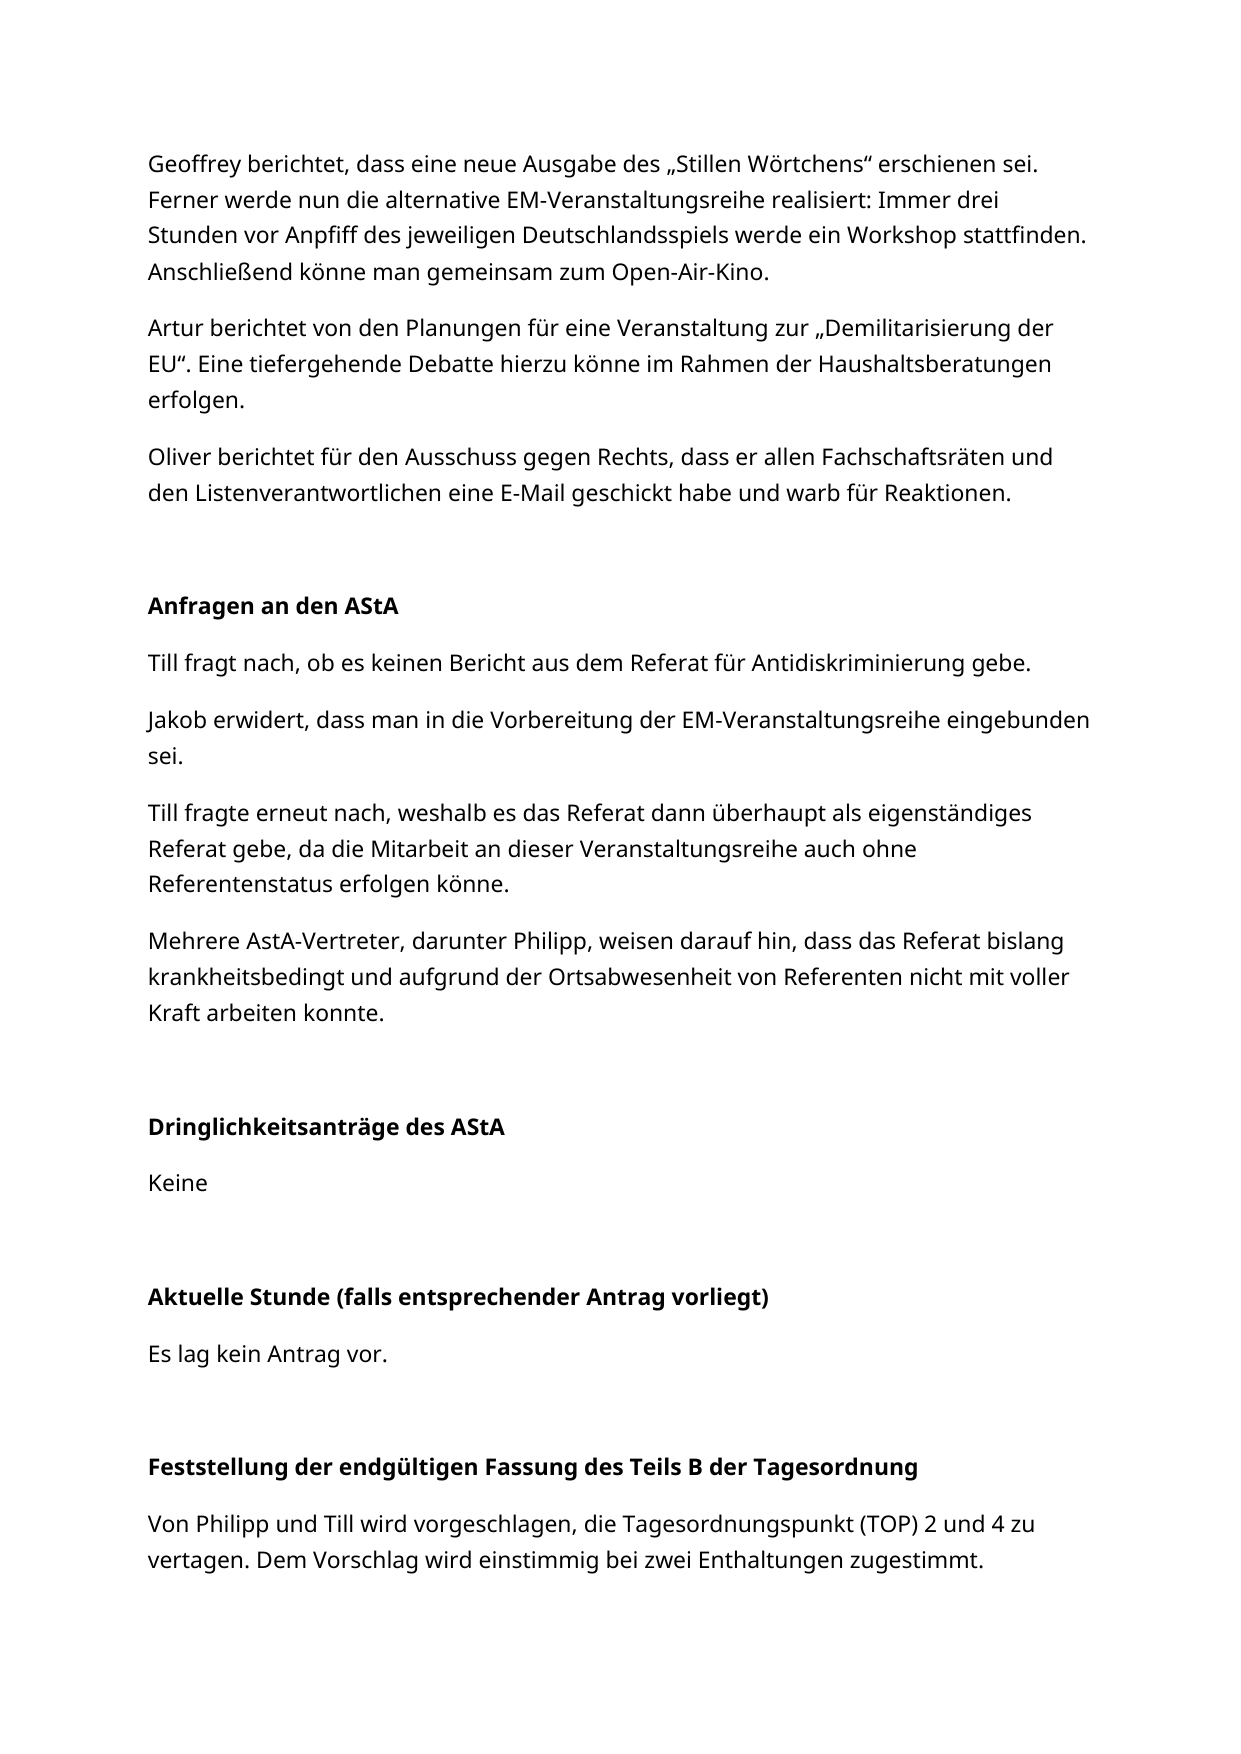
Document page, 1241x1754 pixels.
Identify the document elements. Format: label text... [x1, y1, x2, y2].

text Artur berichtet von den Planungen für eine Veranstaltung zur „Demilitarisierung der EU“. Eine tiefergehende Debatte hierzu könne im Rahmen der Haushaltsberatungen erfolgen. [148, 312, 1093, 415]
text Mehrere AstA-Vertreter, darunter Philipp, weisen darauf hin, dass das Referat bislang krankheitsbedingt und aufgrund der Ortsabwesenheit von Referenten nicht mit voller Kraft arbeiten konnte. [148, 925, 1093, 1028]
text Keine [148, 1167, 1093, 1199]
text Anfragen an den AStA [148, 590, 1093, 622]
text Till fragt nach, ob es keinen Bericht aus dem Referat für Antidiskriminierung gebe. [148, 647, 1093, 678]
text Geoffrey berichtet, dass eine neue Ausgabe des „Stillen Wörtchens“ erschienen sei. Ferner werde nun die alternative EM-Veranstaltungsreihe realisiert: Immer drei Stunden vor Anpfiff des jeweiligen Deutschlandsspiels werde ein Workshop stattfinden. Anschließend könne man gemeinsam zum Open-Air-Kino. [148, 148, 1093, 287]
text Es lag kein Antrag vor. [148, 1338, 1093, 1369]
text Von Philipp und Till wird vorgeschlagen, die Tagesordnungspunkt (TOP) 2 und 4 zu vertagen. Dem Vorschlag wird einstimmig bei zwei Enthaltungen zugestimmt. [148, 1508, 1093, 1575]
text Dringlichkeitsanträge des AStA [148, 1111, 1093, 1142]
text Jakob erwidert, dass man in die Vorbereitung der EM-Veranstaltungsreihe eingebunden sei. [148, 704, 1093, 771]
text Till fragte erneut nach, weshalb es das Referat dann überhaupt als eigenständiges Referat gebe, da die Mitarbeit an dieser Veranstaltungsreihe auch ohne Referentenstatus erfolgen könne. [148, 797, 1093, 900]
text Oliver berichtet für den Ausschuss gegen Rechts, dass er allen Fachschaftsräten und den Listenverantwortlichen eine E-Mail geschickt habe und warb für Reaktionen. [148, 441, 1093, 508]
text Feststellung der endgültigen Fassung des Teils B der Tagesordnung [148, 1451, 1093, 1482]
text Aktuelle Stunde (falls entsprechender Antrag vorliegt) [148, 1281, 1093, 1312]
